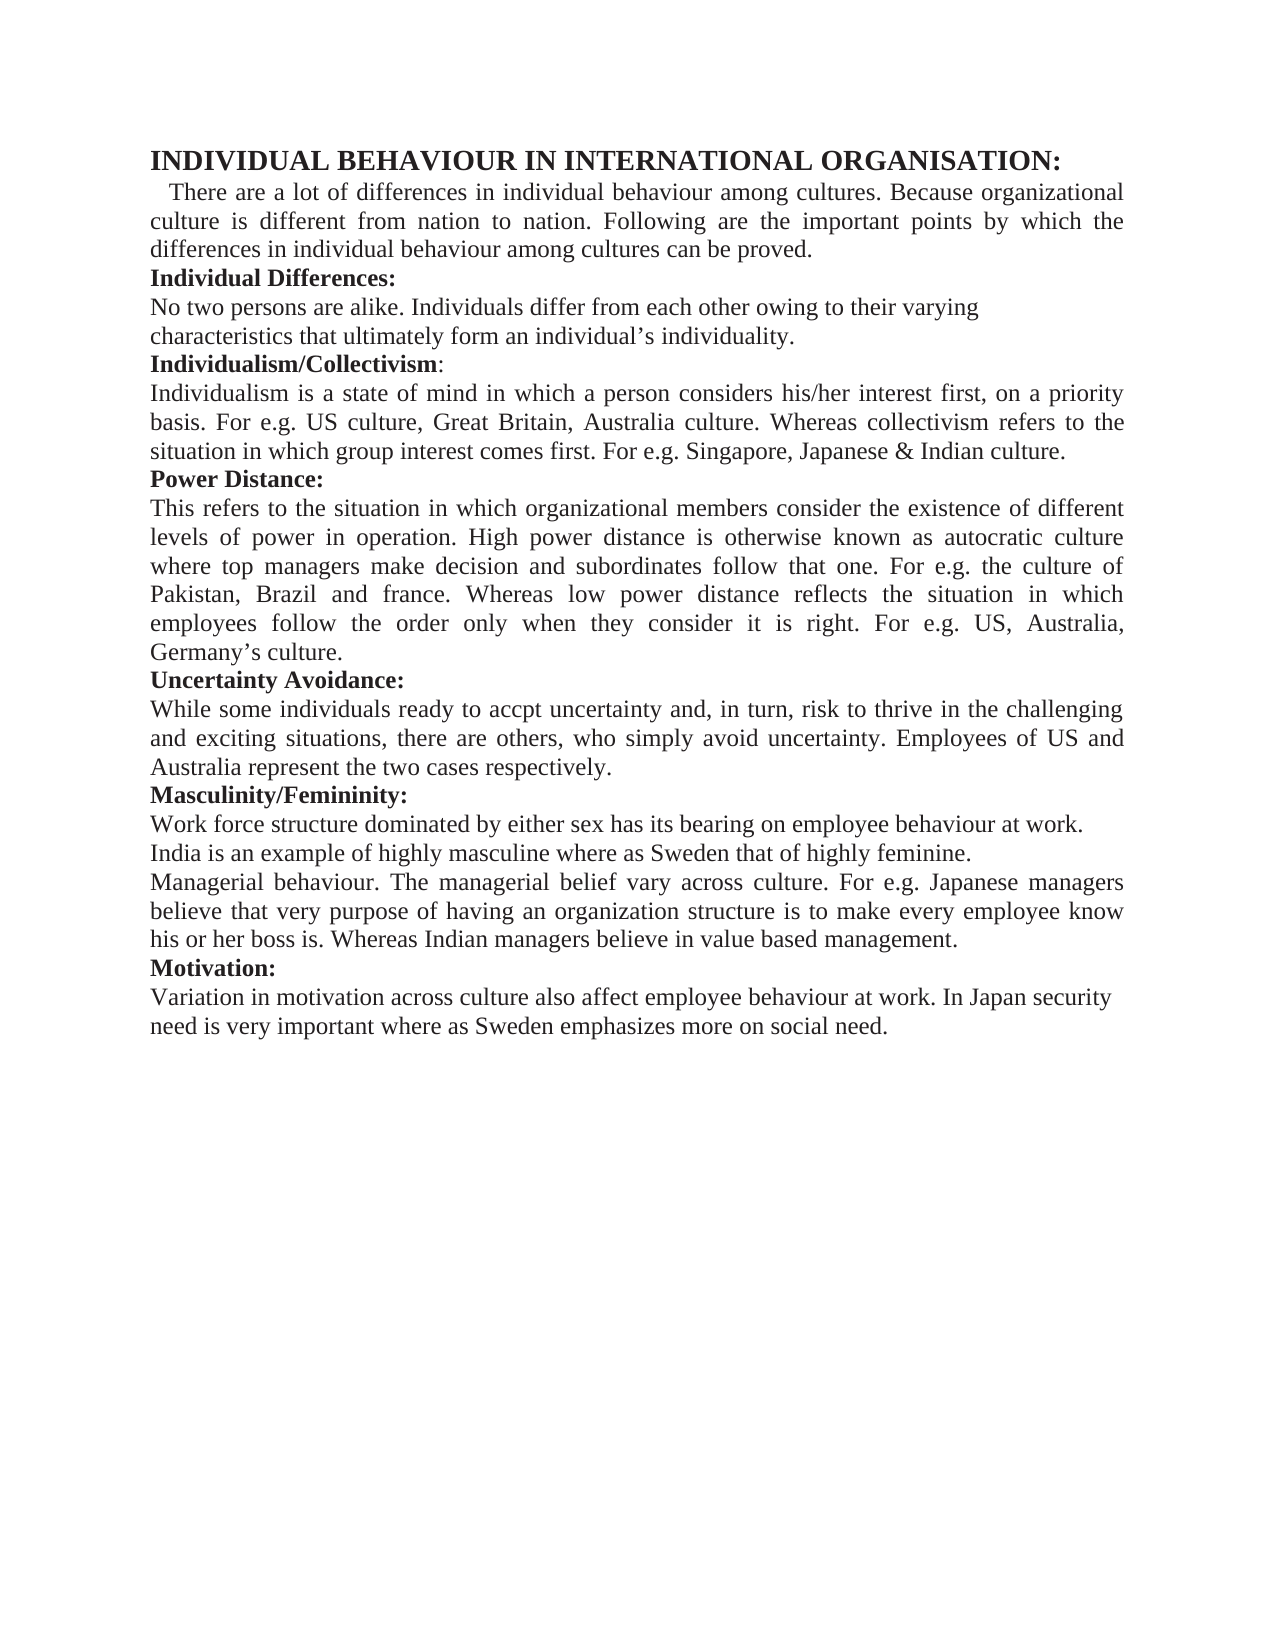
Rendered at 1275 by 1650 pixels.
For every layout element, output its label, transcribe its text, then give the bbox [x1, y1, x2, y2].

text INDIVIDUAL BEHAVIOUR IN INTERNATIONAL ORGANISATION: [150, 144, 1210, 177]
text No two persons are alike. Individuals differ from each other owing to their varying characteristics that ultimately form an individual’s individuality. [150, 292, 1120, 349]
text Motivation: [150, 954, 1210, 982]
text Work force structure dominated by either sex has its bearing on employee behaviour at work. India is an example of highly masculine where as Sweden that of highly feminine. [150, 809, 1120, 867]
text While some individuals ready to accpt uncertainty and, in turn, risk to thrive in the challenging and exciting situations, there are others, who simply avoid uncertainty. Employees of US and Australia represent the two cases respectively. [150, 694, 1125, 781]
text Individualism/Collectivism: [150, 349, 1210, 378]
text This refers to the situation in which organizational members consider the existence of different levels of power in operation. High power distance is otherwise known as autocratic culture where top managers make decision and subordinates follow that one. For e.g. the culture of Pakistan, Brazil and france. Whereas low power distance reflects the situation in which employees follow the order only when they consider it is right. For e.g. US, Australia, Germany’s culture. [150, 493, 1125, 666]
text There are a lot of differences in individual behaviour among cultures. Because organizational culture is different from nation to nation. Following are the important points by which the differences in individual behaviour among cultures can be proved. [150, 177, 1125, 263]
text Variation in motivation across culture also affect employee behaviour at work. In Japan security need is very important where as Sweden emphasizes more on social need. [150, 982, 1120, 1040]
text Masculinity/Femininity: [150, 781, 1210, 809]
text Individual Differences: [150, 263, 1210, 292]
text Power Distance: [150, 465, 1210, 493]
text Individualism is a state of mind in which a person considers his/her interest first, on a priority basis. For e.g. US culture, Great Britain, Australia culture. Whereas collectivism refers to the situation in which group interest comes first. For e.g. Singapore, Japanese & Indian culture. [150, 378, 1126, 464]
text Managerial behaviour. The managerial belief vary across culture. For e.g. Japanese managers believe that very purpose of having an organization structure is to make every employee know his or her boss is. Whereas Indian managers believe in value based management. [150, 867, 1125, 953]
text Uncertainty Avoidance: [150, 666, 1210, 694]
